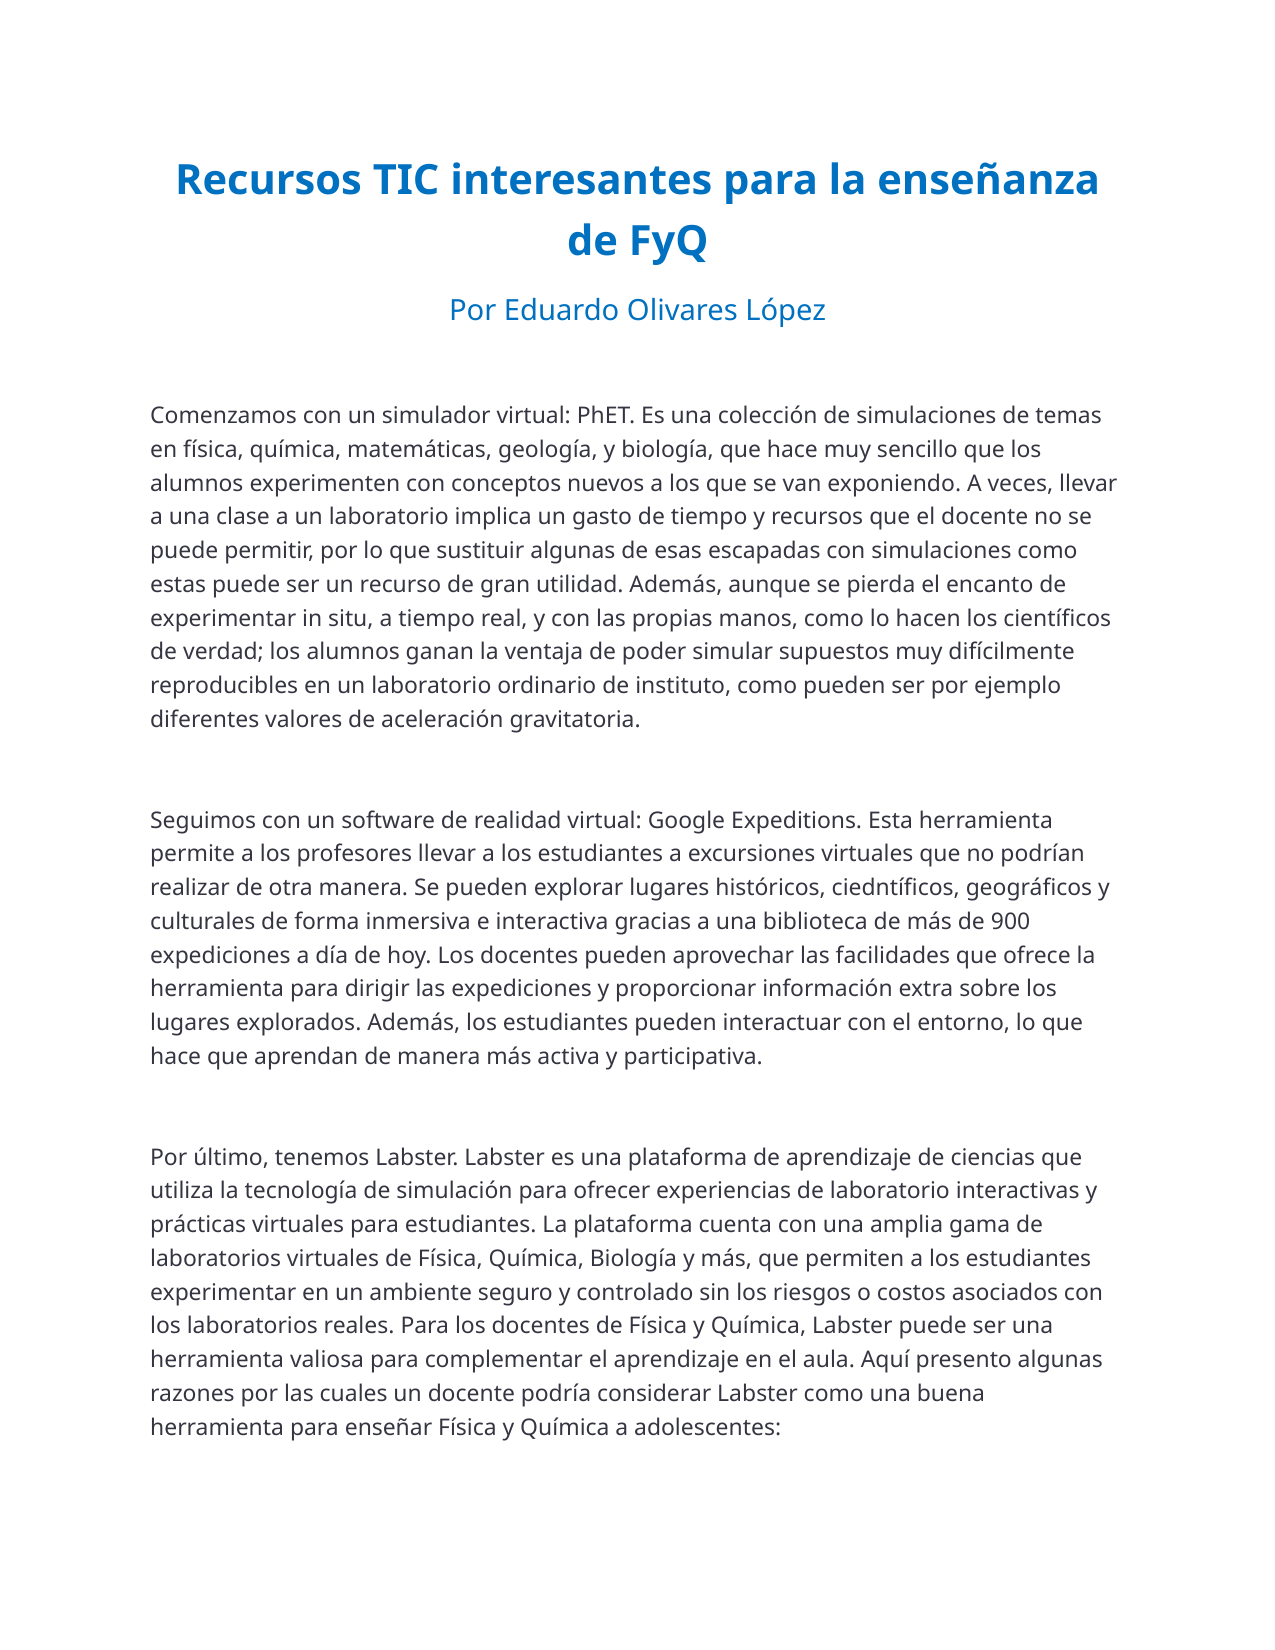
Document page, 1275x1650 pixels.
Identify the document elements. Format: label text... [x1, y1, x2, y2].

text Por último, tenemos Labster. Labster es una plataforma de aprendizaje de ciencias que utiliza la tecnología de simulación para ofrecer experiencias de laboratorio interactivas y prácticas virtuales para estudiantes. La plataforma cuenta con una amplia gama de laboratorios virtuales de Física, Química, Biología y más, que permiten a los estudiantes experimentar en un ambiente seguro y controlado sin los riesgos o costos asociados con los laboratorios reales. Para los docentes de Física y Química, Labster puede ser una herramienta valiosa para complementar el aprendizaje en el aula. Aquí presento algunas razones por las cuales un docente podría considerar Labster como una buena herramienta para enseñar Física y Química a adolescentes: [150, 1141, 1125, 1442]
text Por Eduardo Olivares López [150, 289, 1125, 329]
text Seguimos con un software de realidad virtual: Google Expeditions. Esta herramienta permite a los profesores llevar a los estudiantes a excursiones virtuales que no podrían realizar de otra manera. Se pueden explorar lugares históricos, ciedntíficos, geográficos y culturales de forma inmersiva e interactiva gracias a una biblioteca de más de 900 expediciones a día de hoy. Los docentes pueden aprovechar las facilidades que ofrece la herramienta para dirigir las expediciones y proporcionar información extra sobre los lugares explorados. Además, los estudiantes pueden interactuar con el entorno, lo que hace que aprendan de manera más activa y participativa. [150, 804, 1125, 1071]
text Recursos TIC interesantes para la enseñanza de FyQ [150, 150, 1125, 268]
text Comenzamos con un simulador virtual: PhET. Es una colección de simulaciones de temas en física, química, matemáticas, geología, y biología, que hace muy sencillo que los alumnos experimenten con conceptos nuevos a los que se van exponiendo. A veces, llevar a una clase a un laboratorio implica un gasto de tiempo y recursos que el docente no se puede permitir, por lo que sustituir algunas de esas escapadas con simulaciones como estas puede ser un recurso de gran utilidad. Además, aunque se pierda el encanto de experimentar in situ, a tiempo real, y con las propias manos, como lo hacen los científicos de verdad; los alumnos ganan la ventaja de poder simular supuestos muy difícilmente reproducibles en un laboratorio ordinario de instituto, como pueden ser por ejemplo diferentes valores de aceleración gravitatoria. [150, 399, 1125, 734]
